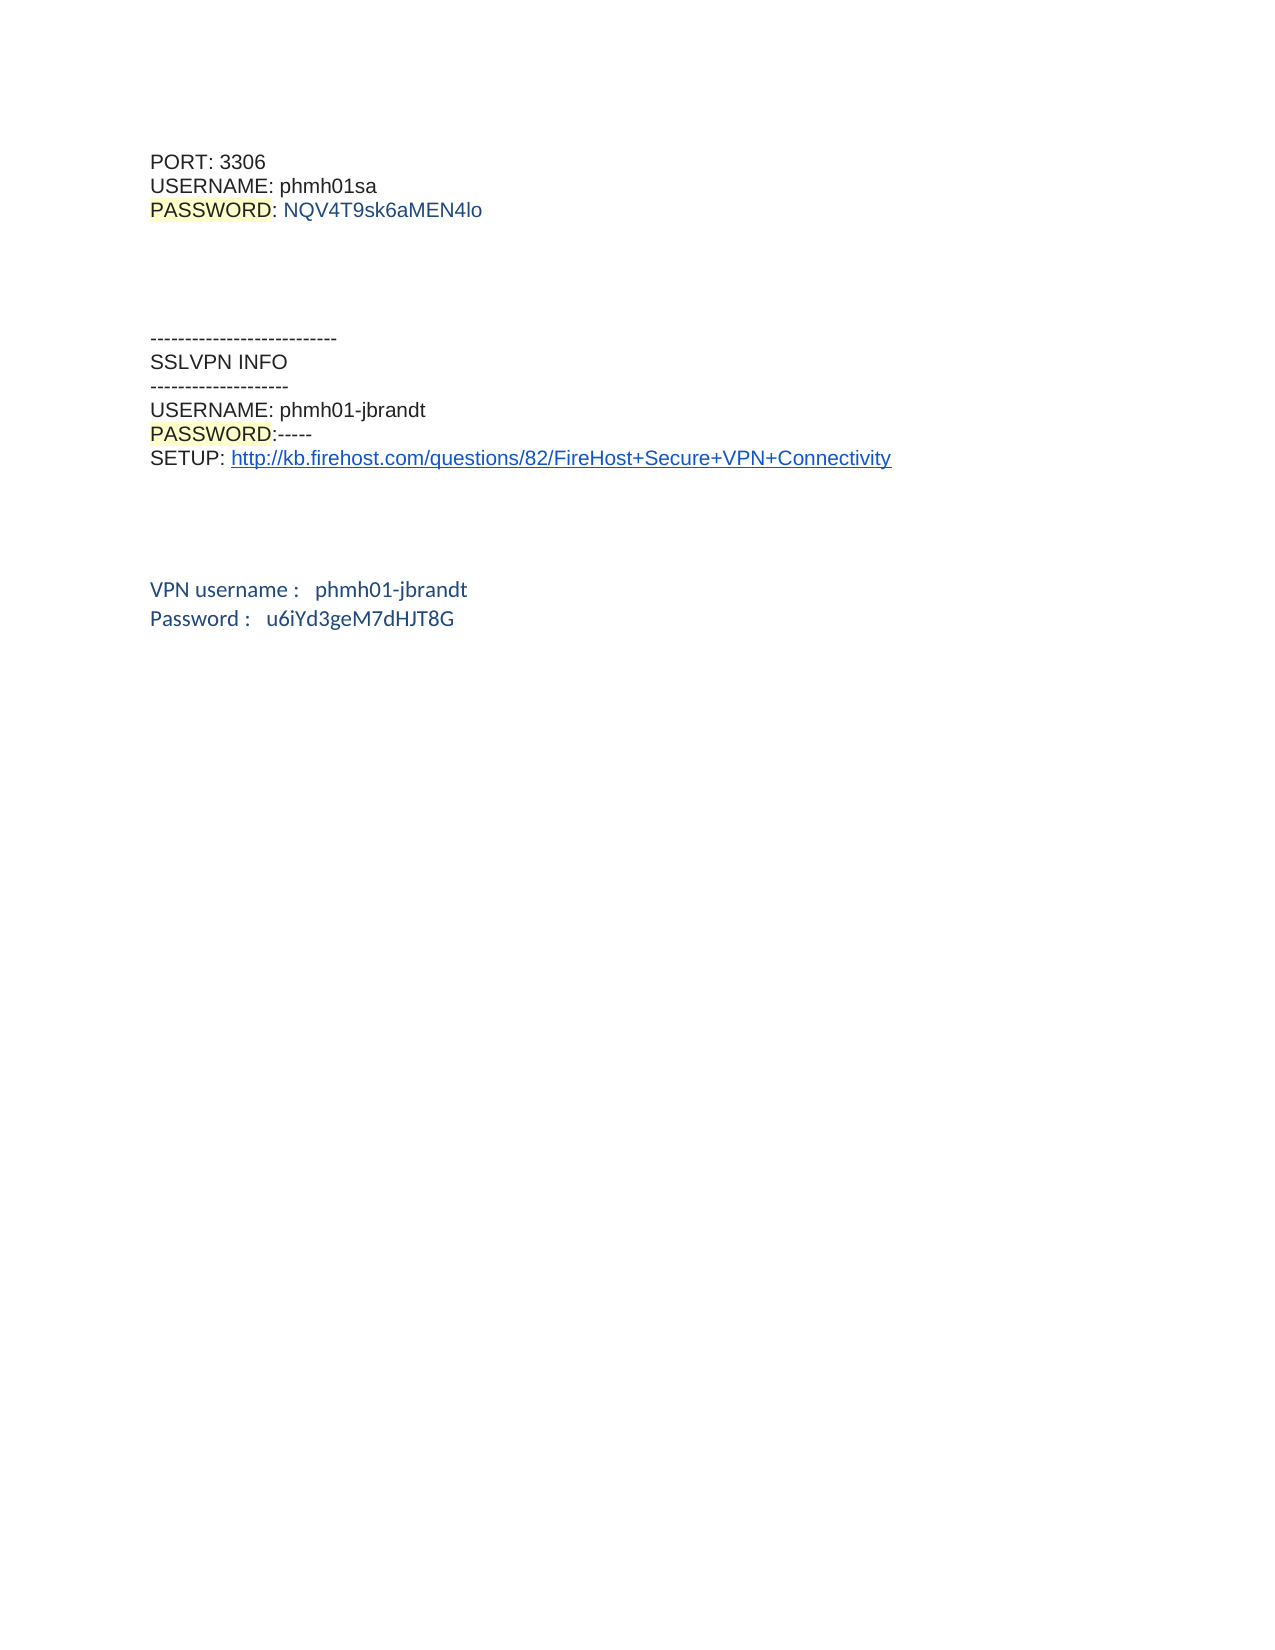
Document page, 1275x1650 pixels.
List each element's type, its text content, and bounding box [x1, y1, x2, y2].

text PASSWORD:----- [272, 422, 1125, 446]
text USERNAME: phmh01-jbrandt [150, 398, 1125, 422]
text VPN username : phmh01-jbrandt [150, 576, 1125, 604]
text USERNAME: phmh01sa [150, 174, 1125, 198]
text SSLVPN INFO [150, 350, 1125, 374]
text -------------------- [150, 374, 1125, 398]
text PORT: 3306 [150, 150, 1125, 174]
text PASSWORD: NQV4T9sk6aMEN4lo [272, 198, 1125, 222]
text --------------------------- [150, 326, 1125, 350]
text Password : u6iYd3geM7dHJT8G [150, 604, 1125, 632]
text SETUP: http://kb.firehost.com/questions/82/FireHost+Secure+VPN+Connectivity [150, 446, 1125, 469]
